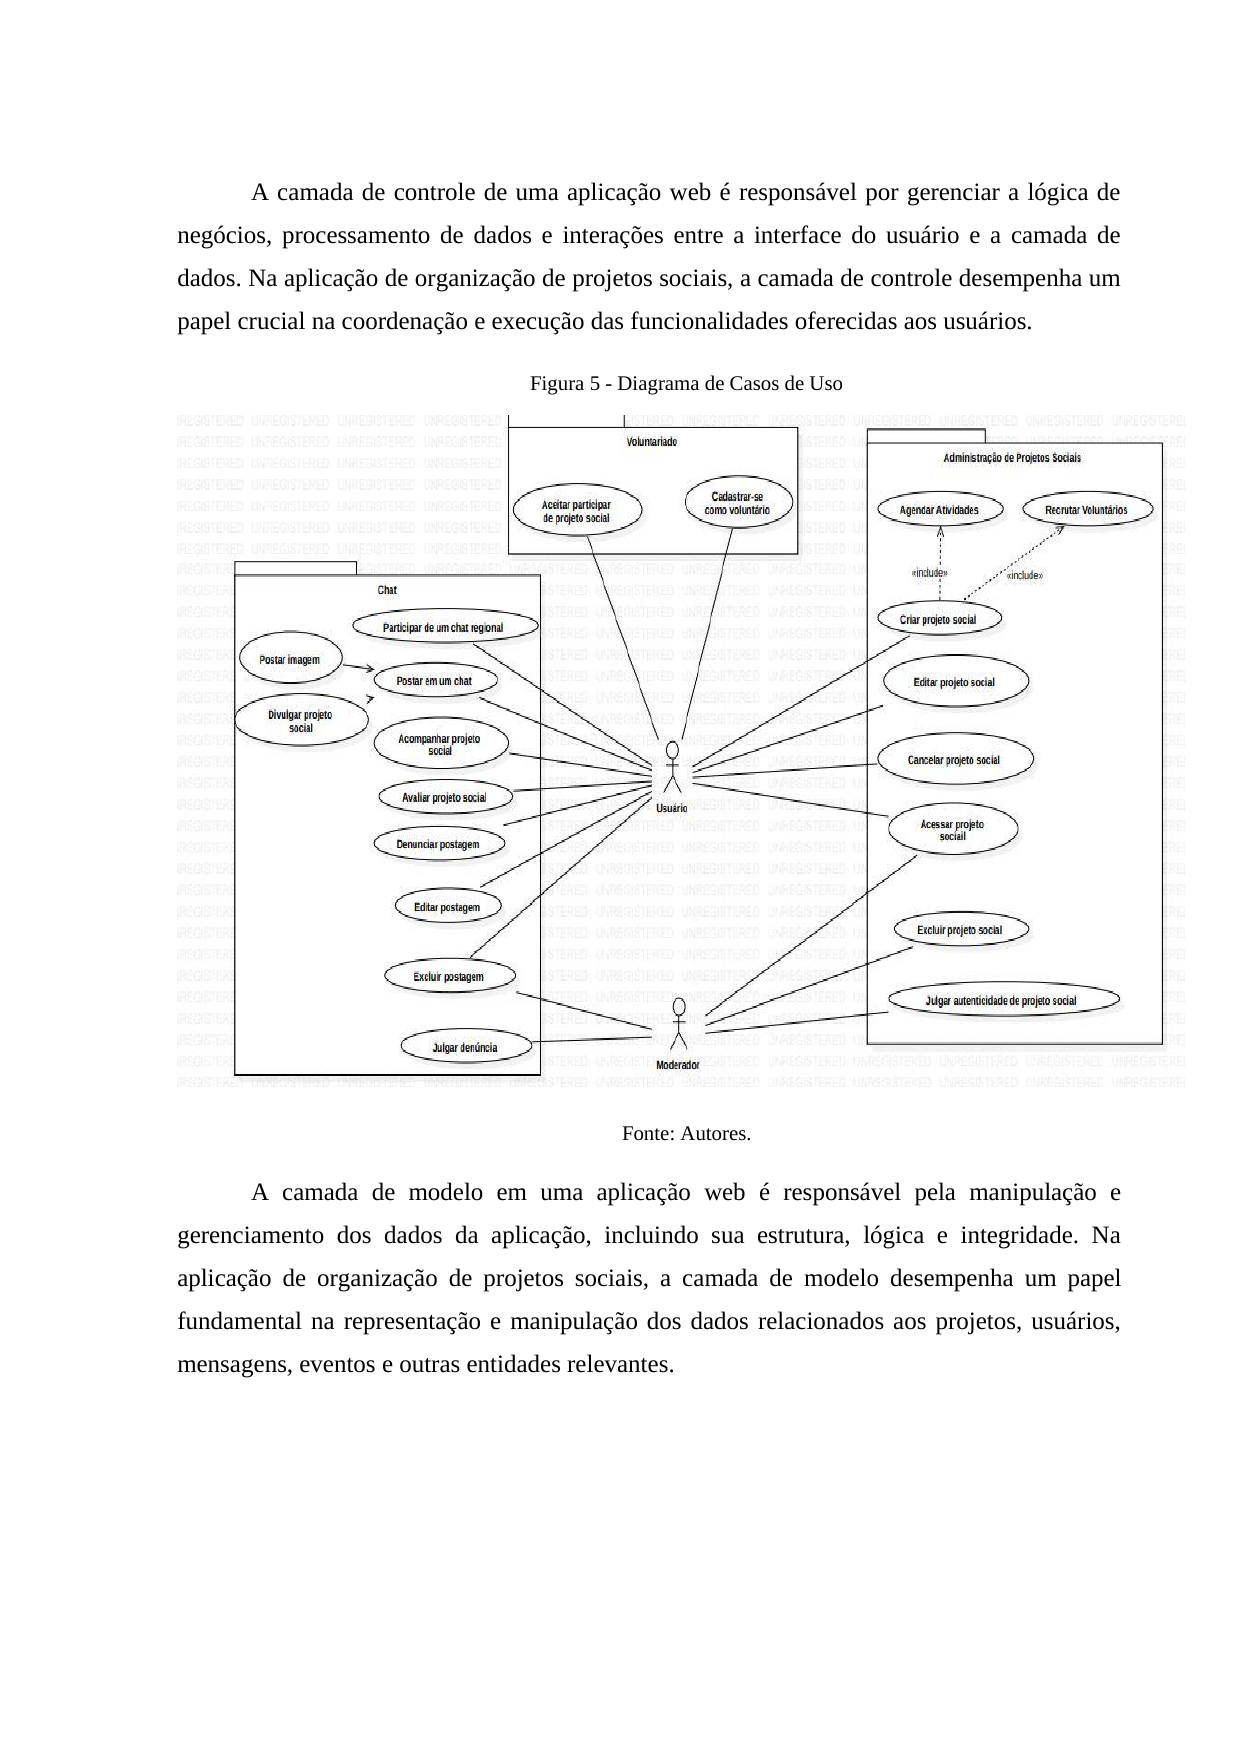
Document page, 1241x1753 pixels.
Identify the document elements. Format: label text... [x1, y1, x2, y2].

text Fonte: Autores. [177, 1121, 1122, 1145]
text Figura 5 - Diagrama de Casos de Uso [177, 370, 1122, 394]
text A camada de controle de uma aplicação web é responsável por gerenciar a lógica de negócios, processamento de dados e interações entre a interface do usuário e a camada de dados. Na aplicação de organização de projetos sociais, a camada de controle desempenha um papel crucial na coordenação e execução das funcionalidades oferecidas aos usuários. [177, 177, 1122, 335]
text A camada de modelo em uma aplicação web é responsável pela manipulação e gerenciamento dos dados da aplicação, incluindo sua estrutura, lógica e integridade. Na aplicação de organização de projetos sociais, a camada de modelo desempenha um papel fundamental na representação e manipulação dos dados relacionados aos projetos, usuários, mensagens, eventos e outras entidades relevantes. [177, 1177, 1122, 1378]
picture [177, 415, 1185, 1087]
